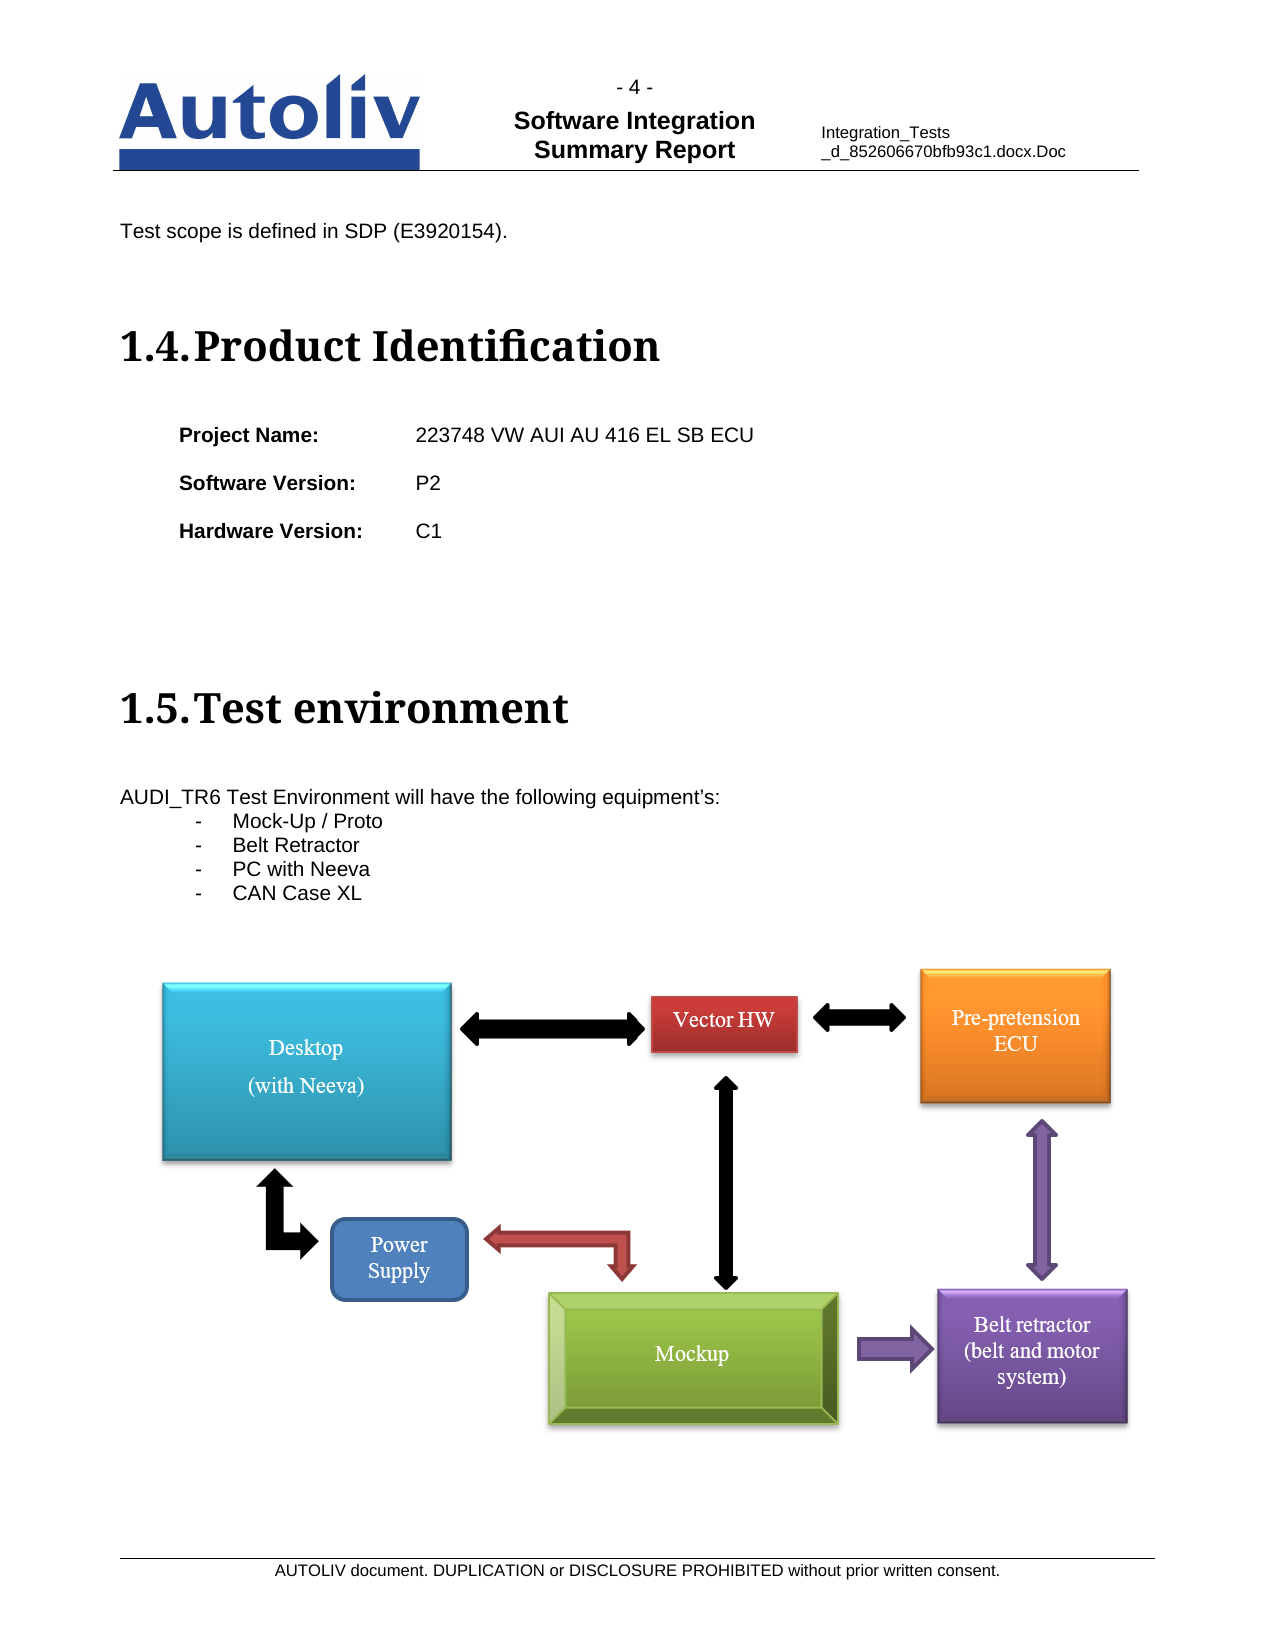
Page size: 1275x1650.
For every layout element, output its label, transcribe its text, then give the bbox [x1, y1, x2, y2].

picture [119, 74, 420, 170]
text Hardware Version: C1 [179, 519, 1155, 543]
text Project Name: 223748 VW AUI AU 416 EL SB ECU [179, 423, 1155, 447]
subtitle Product Identification [120, 317, 1155, 374]
text Test scope is defined in SDP (E3920154). [120, 219, 1155, 243]
text AUDI_TR6 Test Environment will have the following equipment’s: [120, 785, 1155, 809]
list Mock-Up / Proto [195, 809, 1155, 833]
list PC with Neeva [195, 857, 1155, 881]
list CAN Case XL [195, 881, 1155, 904]
list Belt Retractor [195, 833, 1155, 857]
picture [119, 941, 1156, 1450]
subtitle Test environment [120, 679, 1155, 736]
text Software Version: P2 [179, 471, 1155, 495]
